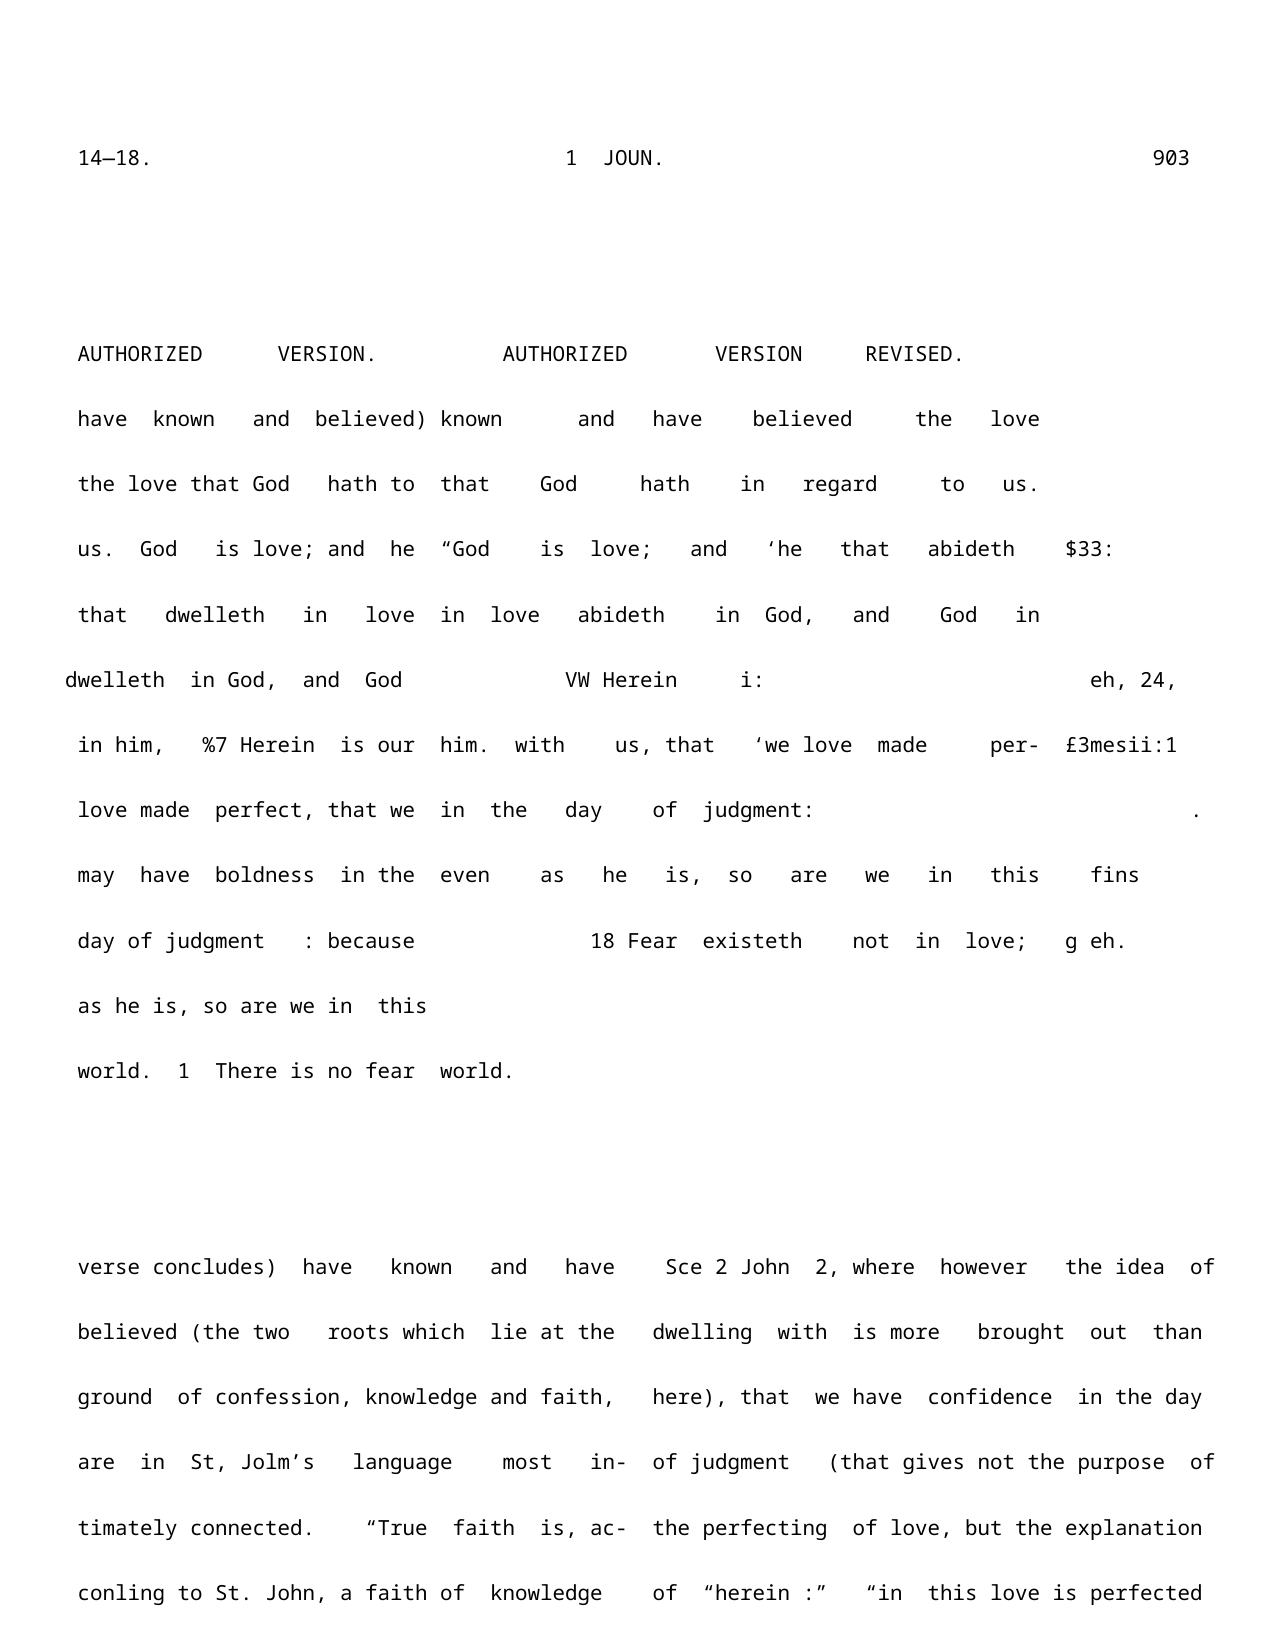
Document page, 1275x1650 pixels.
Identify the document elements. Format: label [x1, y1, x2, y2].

text [15, 15, 1260, 1606]
